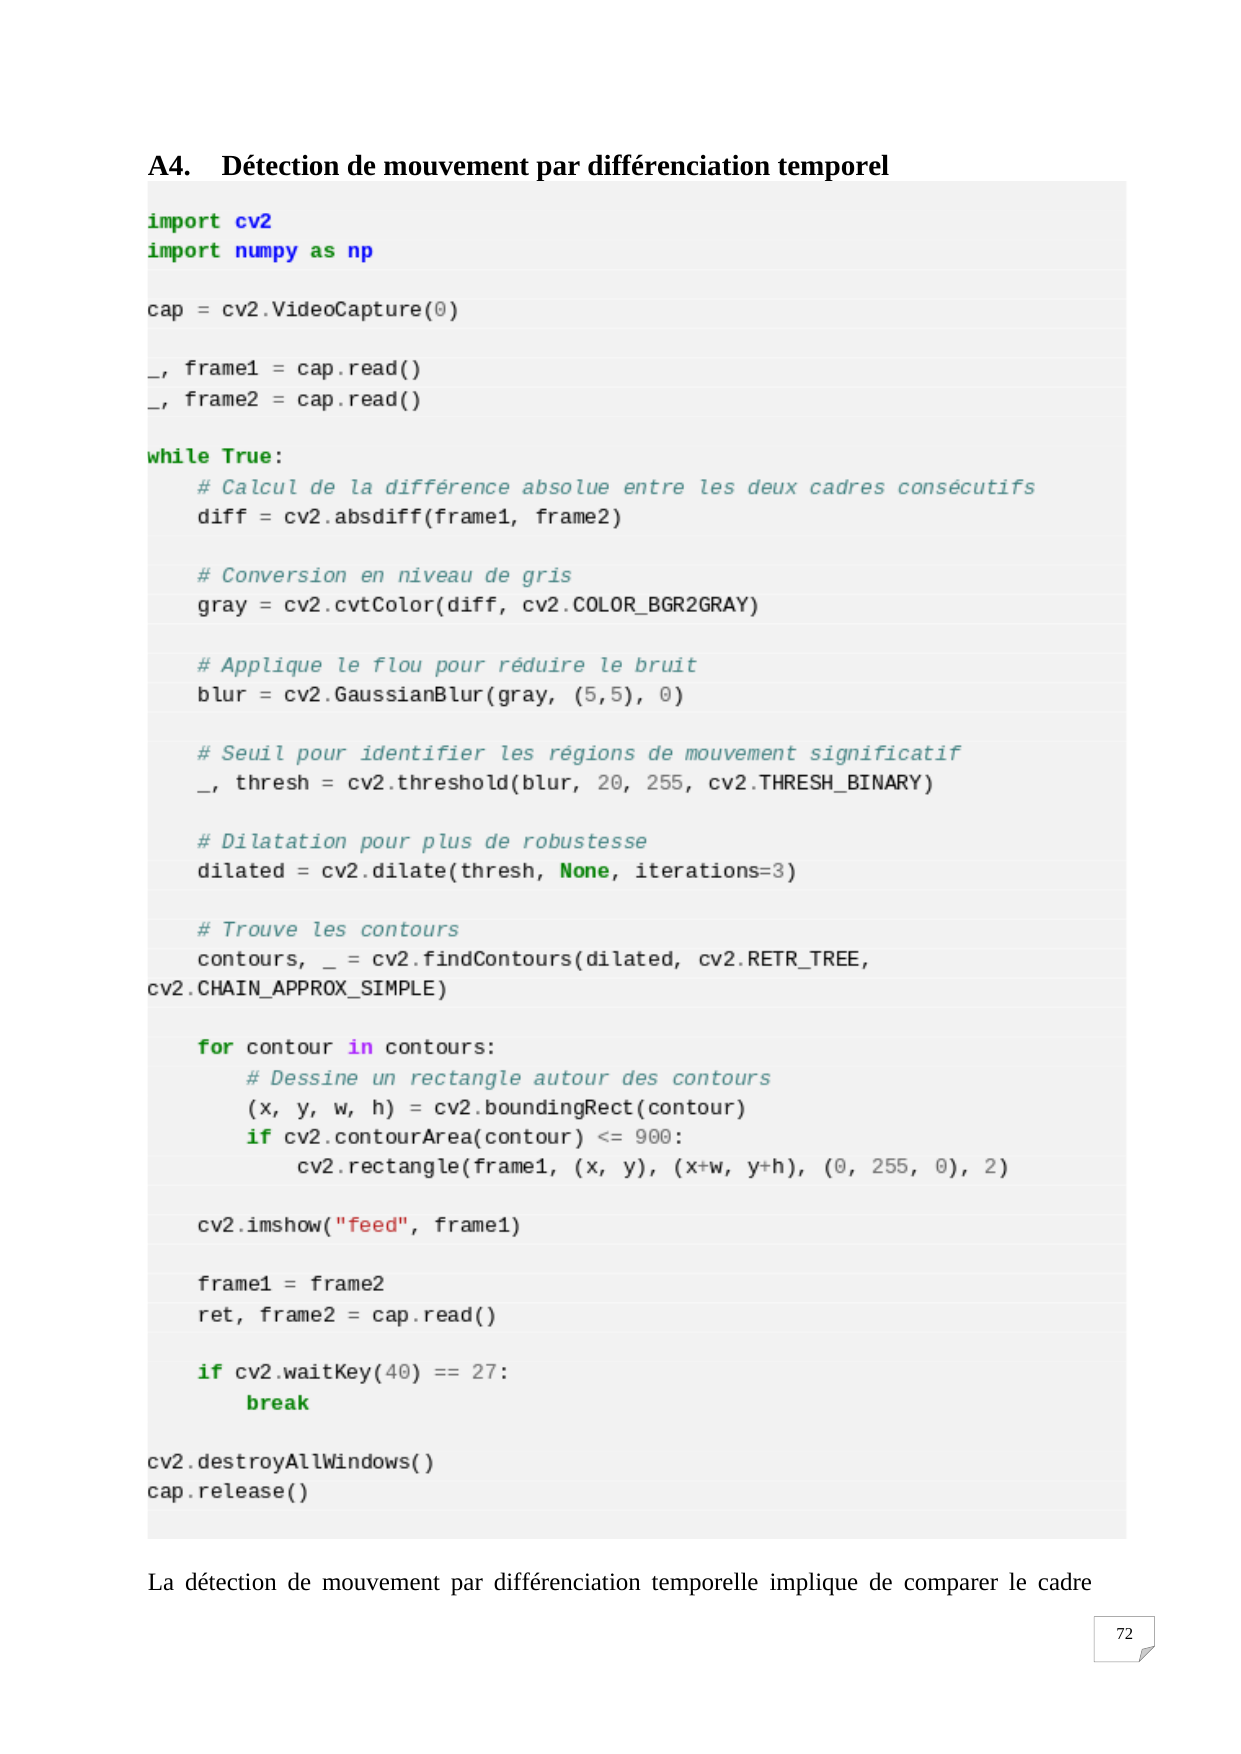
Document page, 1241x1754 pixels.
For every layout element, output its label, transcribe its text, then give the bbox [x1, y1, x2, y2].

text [148, 1567, 1093, 1596]
subtitle A4. Détection de mouvement par différenciation temporel [148, 148, 1093, 181]
